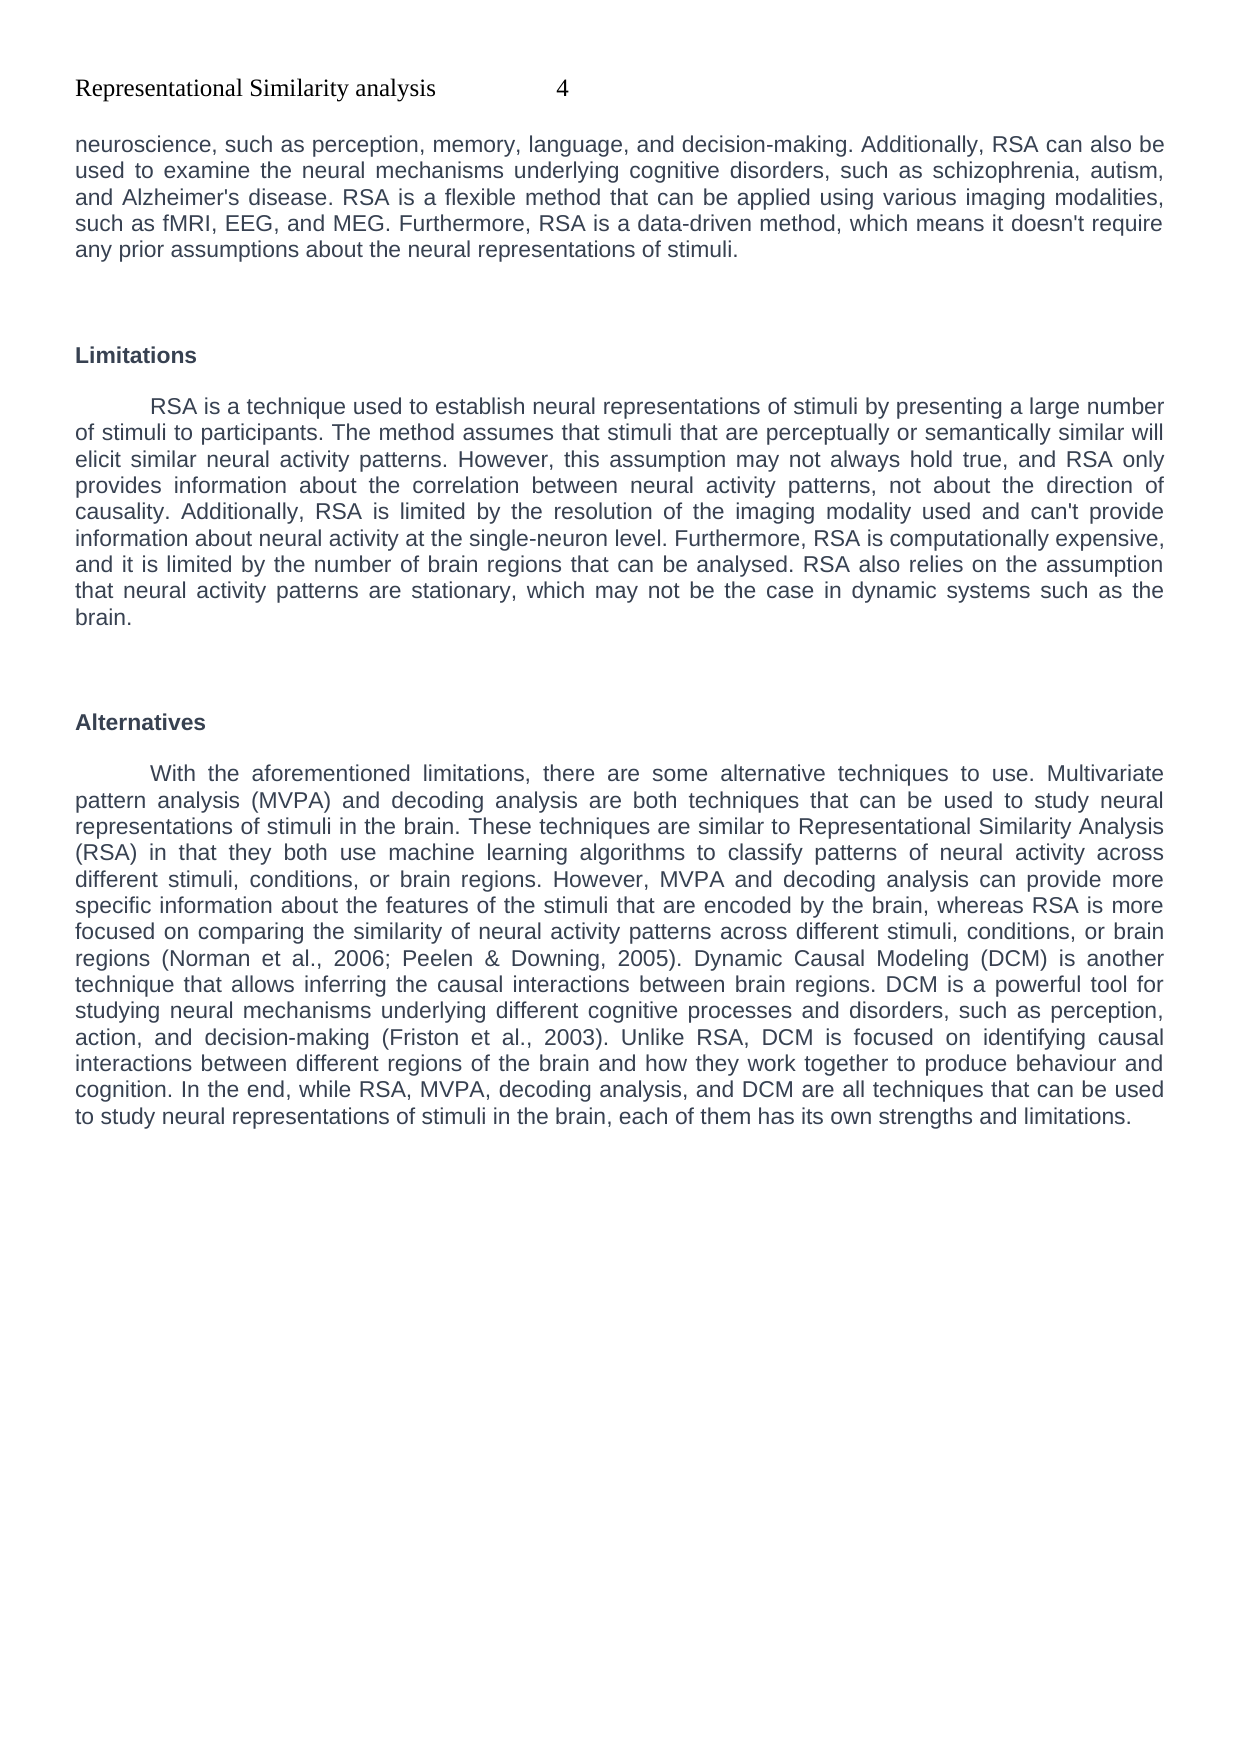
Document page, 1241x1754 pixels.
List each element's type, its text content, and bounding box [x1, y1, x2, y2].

text With the aforementioned limitations, there are some alternative techniques to use. Multivariate pattern analysis (MVPA) and decoding analysis are both techniques that can be used to study neural representations of stimuli in the brain. These techniques are similar to Representational Similarity Analysis (RSA) in that they both use machine learning algorithms to classify patterns of neural activity across different stimuli, conditions, or brain regions. However, MVPA and decoding analysis can provide more specific information about the features of the stimuli that are encoded by the brain, whereas RSA is more focused on comparing the similarity of neural activity patterns across different stimuli, conditions, or brain regions (Norman et al., 2006; Peelen & Downing, 2005). Dynamic Causal Modeling (DCM) is another technique that allows inferring the causal interactions between brain regions. DCM is a powerful tool for studying neural mechanisms underlying different cognitive processes and disorders, such as perception, action, and decision-making (Friston et al., 2003). Unlike RSA, DCM is focused on identifying causal interactions between different regions of the brain and how they work together to produce behaviour and cognition. In the end, while RSA, MVPA, decoding analysis, and DCM are all techniques that can be used to study neural representations of stimuli in the brain, each of them has its own strengths and limitations. [75, 760, 1165, 1129]
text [75, 131, 1165, 263]
text RSA is a technique used to establish neural representations of stimuli by presenting a large number of stimuli to participants. The method assumes that stimuli that are perceptually or semantically similar will elicit similar neural activity patterns. However, this assumption may not always hold true, and RSA only provides information about the correlation between neural activity patterns, not about the direction of causality. Additionally, RSA is limited by the resolution of the imaging modality used and can't provide information about neural activity at the single-neuron level. Furthermore, RSA is computationally expensive, and it is limited by the number of brain regions that can be analysed. RSA also relies on the assumption that neural activity patterns are stationary, which may not be the case in dynamic systems such as the brain. [75, 393, 1165, 630]
text Limitations [75, 342, 1165, 368]
text Alternatives [75, 709, 1165, 735]
